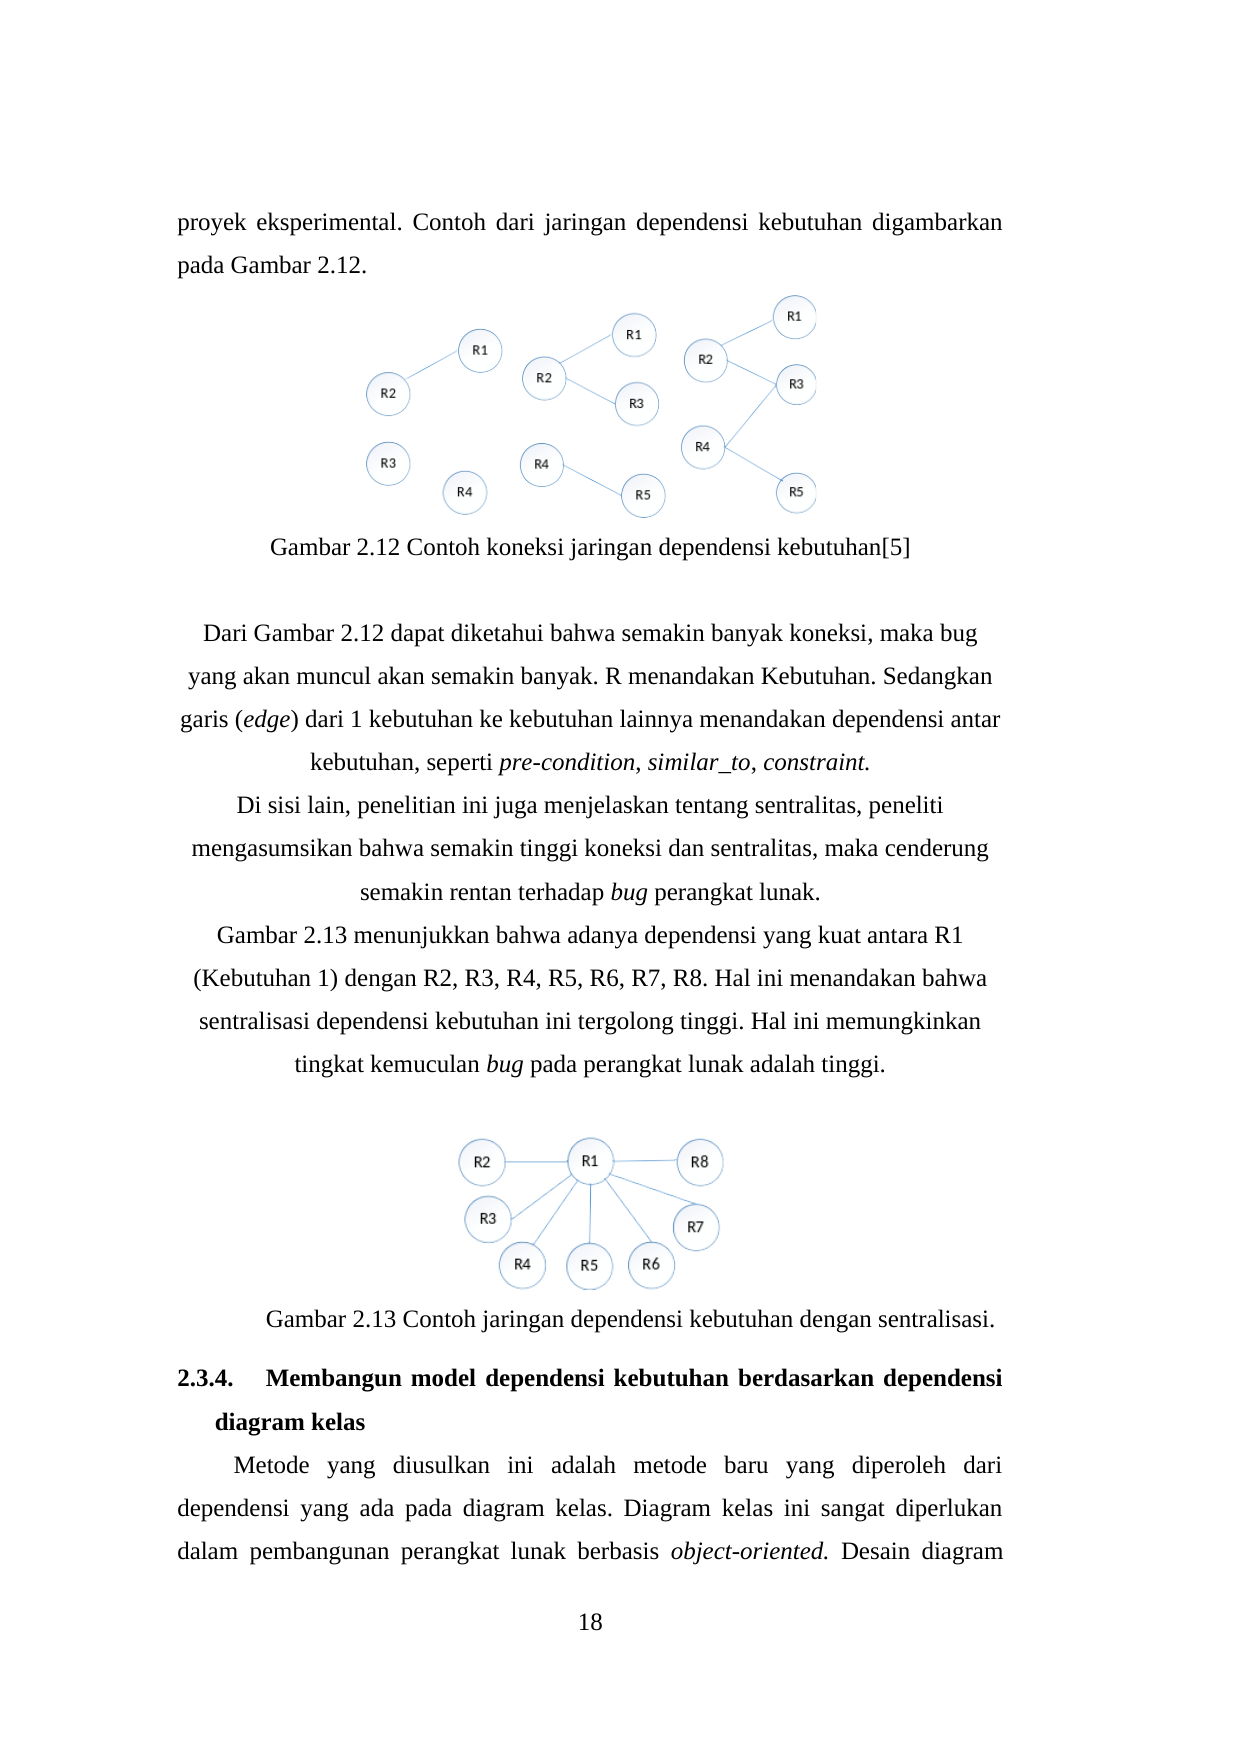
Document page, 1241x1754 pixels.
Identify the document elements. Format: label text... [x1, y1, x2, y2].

text Gambar 2.12 Contoh koneksi jaringan dependensi kebutuhan[5] [177, 532, 1003, 560]
list Membangun model dependensi kebutuhan berdasarkan dependensi diagram kelas [177, 1363, 1003, 1435]
text Dari Gambar 2.12 dapat diketahui bahwa semakin banyak koneksi, maka bug yang akan muncul akan semakin banyak. R menandakan Kebutuhan. Sedangkan garis (edge) dari 1 kebutuhan ke kebutuhan lainnya menandakan dependensi antar kebutuhan, seperti pre-condition, similar_to, constraint. [177, 618, 1003, 776]
text Gambar 2.13 menunjukkan bahwa adanya dependensi yang kuat antara R1 (Kebutuhan 1) dengan R2, R3, R4, R5, R6, R7, R8. Hal ini menandakan bahwa sentralisasi dependensi kebutuhan ini tergolong tinggi. Hal ini memungkinkan tingkat kemuculan bug pada perangkat lunak adalah tinggi. [177, 920, 1003, 1078]
text Gambar 2.13 Contoh jaringan dependensi kebutuhan dengan sentralisasi. [177, 1304, 1003, 1332]
text Di sisi lain, penelitian ini juga menjelaskan tentang sentralitas, peneliti mengasumsikan bahwa semakin tinggi koneksi dan sentralitas, maka cenderung semakin rentan terhadap bug perangkat lunak. [177, 790, 1003, 905]
